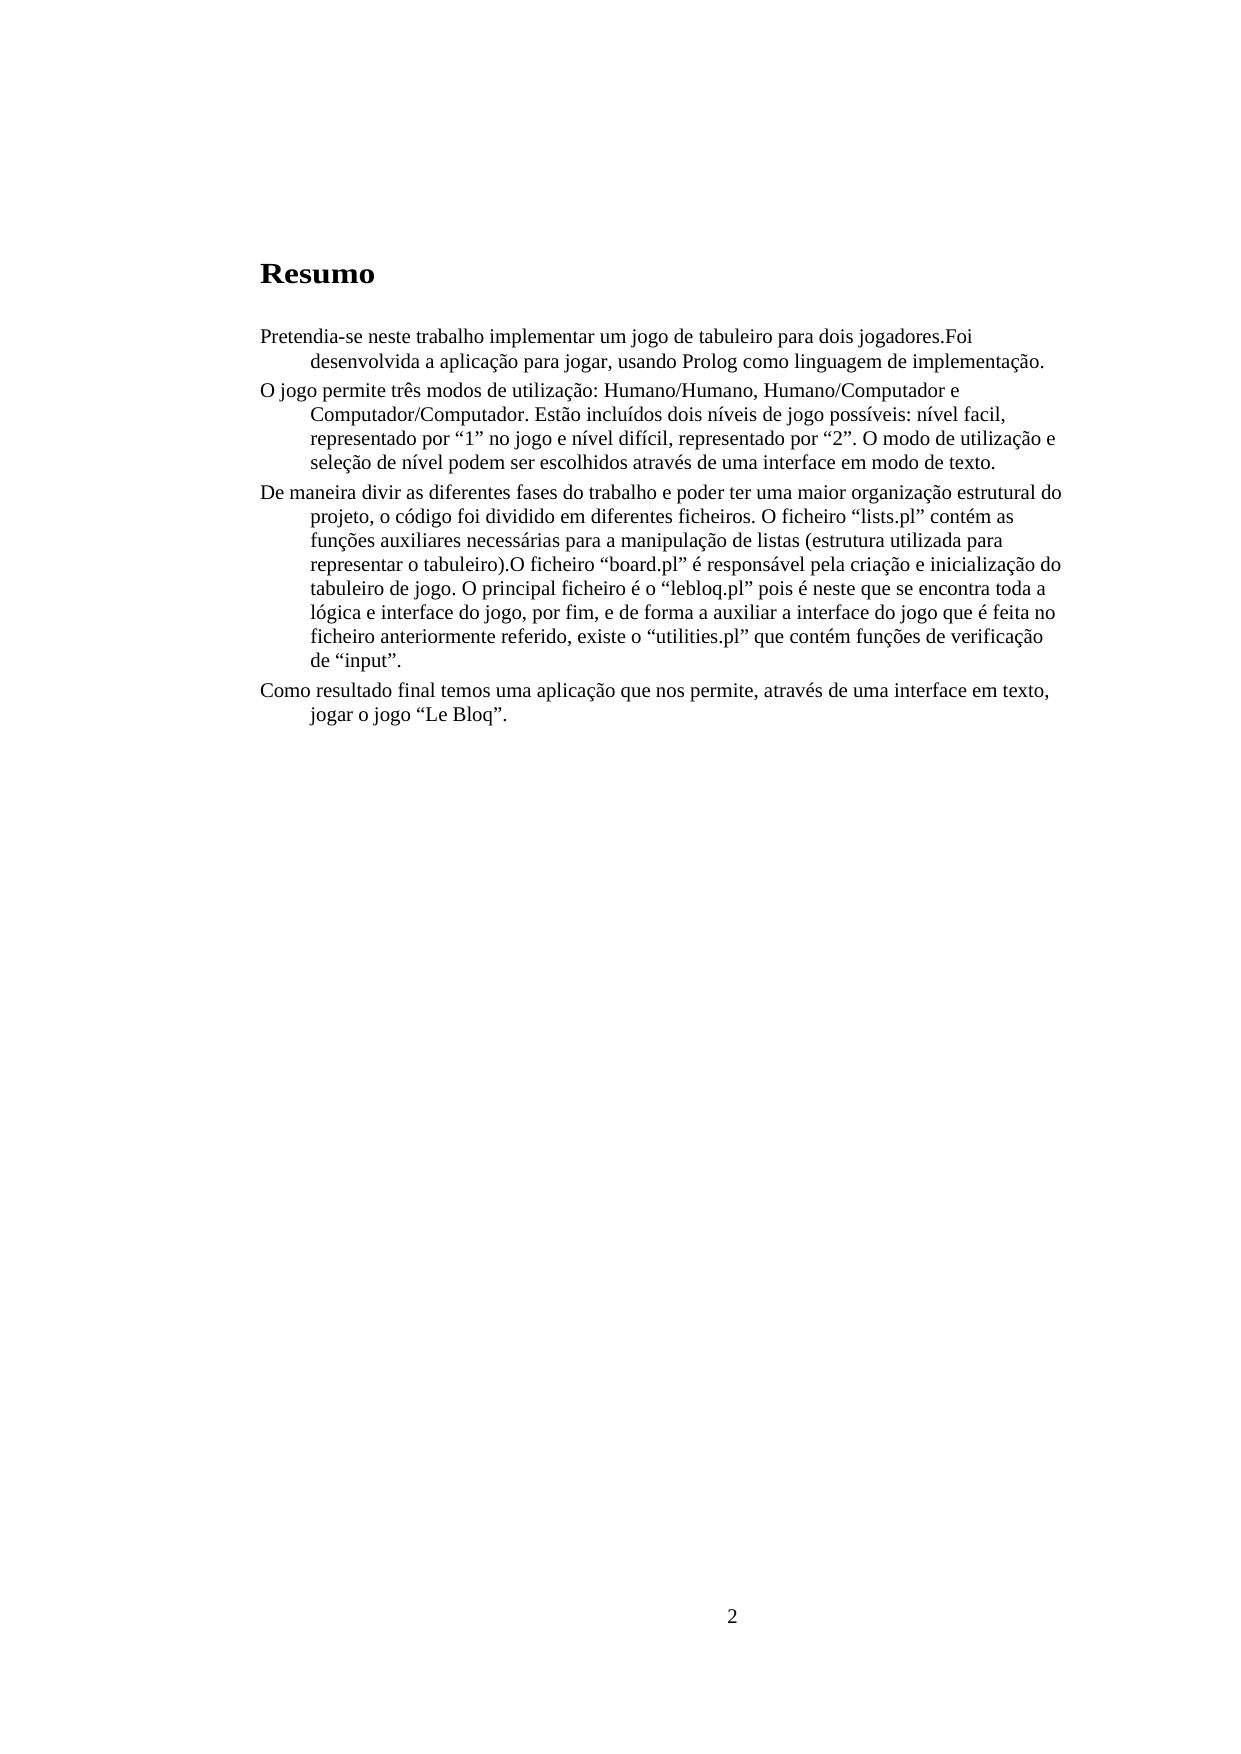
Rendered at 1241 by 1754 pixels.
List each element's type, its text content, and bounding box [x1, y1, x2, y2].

subtitle Pretendia-se neste trabalho implementar um jogo de tabuleiro para dois jogadores.Foi desenvolvida a aplicação para jogar, usando Prolog como linguagem de implementação. [260, 324, 1065, 373]
subtitle De maneira divir as diferentes fases do trabalho e poder ter uma maior organização estrutural do projeto, o código foi dividido em diferentes ficheiros. O ficheiro “lists.pl” contém as funções auxiliares necessárias para a manipulação de listas (estrutura utilizada para representar o tabuleiro).O ficheiro “board.pl” é responsável pela criação e inicialização do tabuleiro de jogo. O principal ficheiro é o “lebloq.pl” pois é neste que se encontra toda a lógica e interface do jogo, por fim, e de forma a auxiliar a interface do jogo que é feita no ficheiro anteriormente referido, existe o “utilities.pl” que contém funções de verificação de “input”. [260, 480, 1065, 672]
subtitle Resumo [260, 256, 1065, 289]
subtitle Como resultado final temos uma aplicação que nos permite, através de uma interface em texto, jogar o jogo “Le Bloq”. [260, 678, 1065, 726]
subtitle O jogo permite três modos de utilização: Humano/Humano, Humano/Computador e Computador/Computador. Estão incluídos dois níveis de jogo possíveis: nível facil, representado por “1” no jogo e nível difícil, representado por “2”. O modo de utilização e seleção de nível podem ser escolhidos através de uma interface em modo de texto. [260, 378, 1065, 474]
